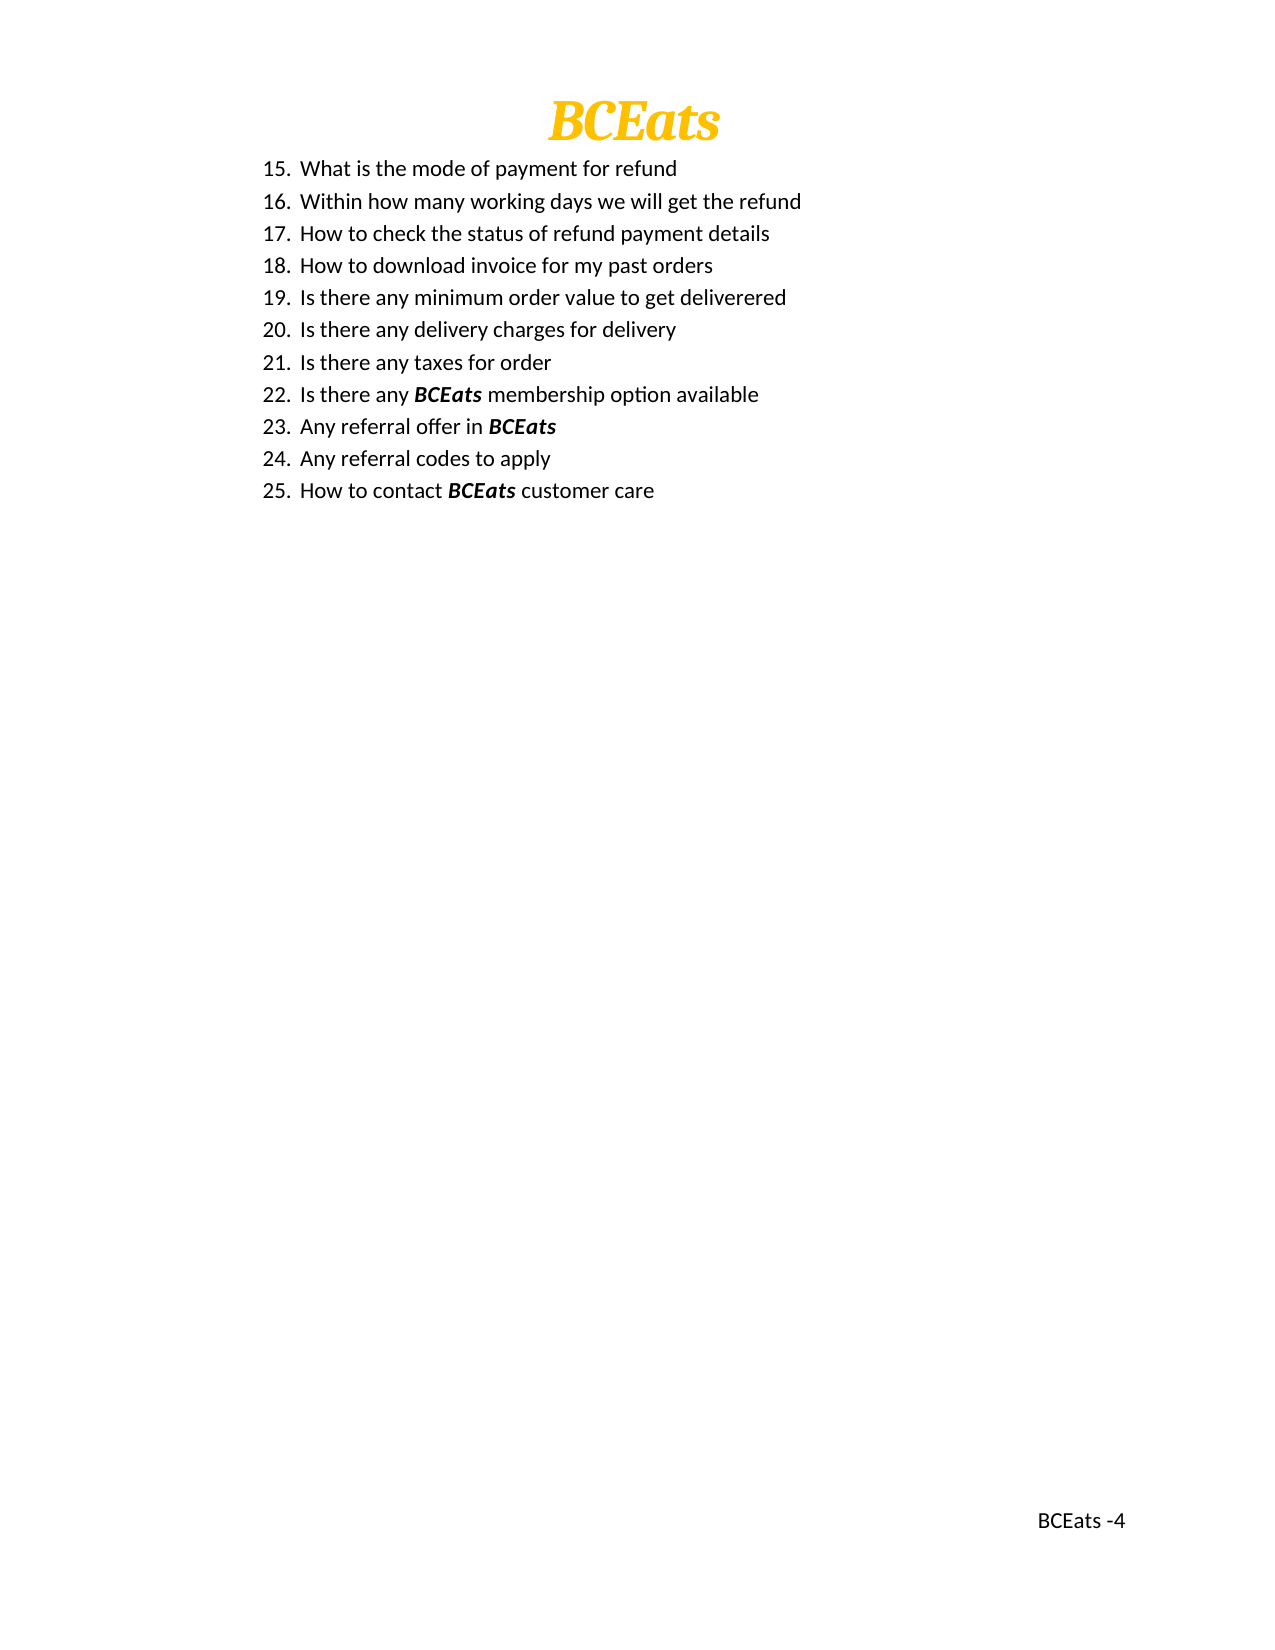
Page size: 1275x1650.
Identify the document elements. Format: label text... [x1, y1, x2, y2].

list How to contact BCEats customer care [262, 476, 1125, 504]
list Is there any minimum order value to get deliverered [262, 283, 1125, 311]
list How to check the status of refund payment details [262, 219, 1125, 247]
list Is there any taxes for order [262, 348, 1125, 376]
list Is there any delivery charges for delivery [262, 316, 1125, 343]
list Any referral codes to apply [262, 444, 1125, 472]
list Within how many working days we will get the refund [262, 187, 1125, 215]
list Is there any BCEats membership option available [262, 380, 1125, 408]
list Any referral offer in BCEats [262, 412, 1125, 440]
list How to download invoice for my past orders [262, 251, 1125, 279]
list What is the mode of payment for refund [262, 154, 1125, 183]
